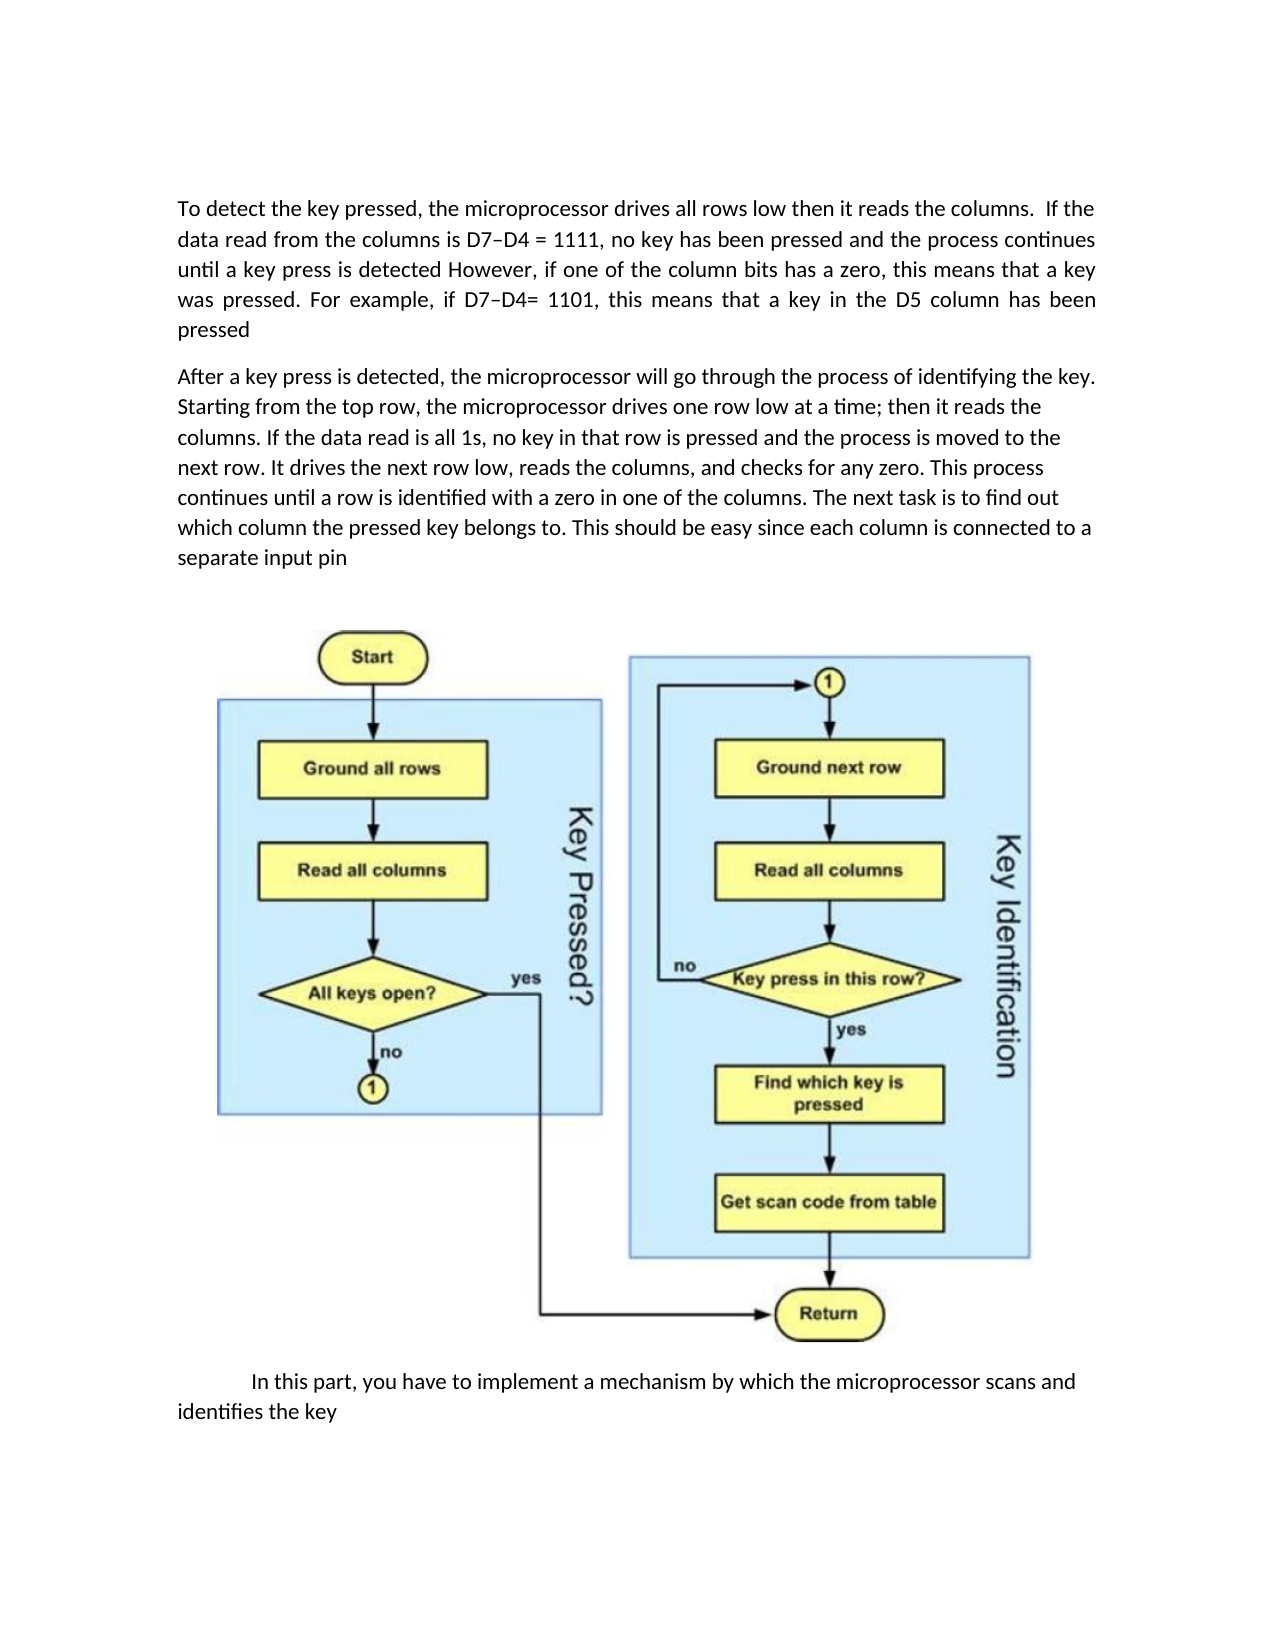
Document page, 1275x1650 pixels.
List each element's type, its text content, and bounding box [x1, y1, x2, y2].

text To detect the key pressed, the microprocessor drives all rows low then it reads the columns. If the data read from the columns is D7–D4 = 1111, no key has been pressed and the process continues until a key press is detected However, if one of the column bits has a zero, this means that a key was pressed. For example, if D7–D4= 1101, this means that a key in the D5 column has been pressed [177, 194, 1098, 343]
picture [177, 590, 1098, 1349]
text In this part, you have to implement a mechanism by which the microprocessor scans and identifies the key [177, 1367, 1098, 1425]
text After a key press is detected, the microprocessor will go through the process of identifying the key. Starting from the top row, the microprocessor drives one row low at a time; then it reads the columns. If the data read is all 1s, no key in that row is pressed and the process is moved to the next row. It drives the next row low, reads the columns, and checks for any zero. This process continues until a row is identified with a zero in one of the columns. The next task is to find out which column the pressed key belongs to. This should be easy since each column is connected to a separate input pin [177, 362, 1098, 571]
